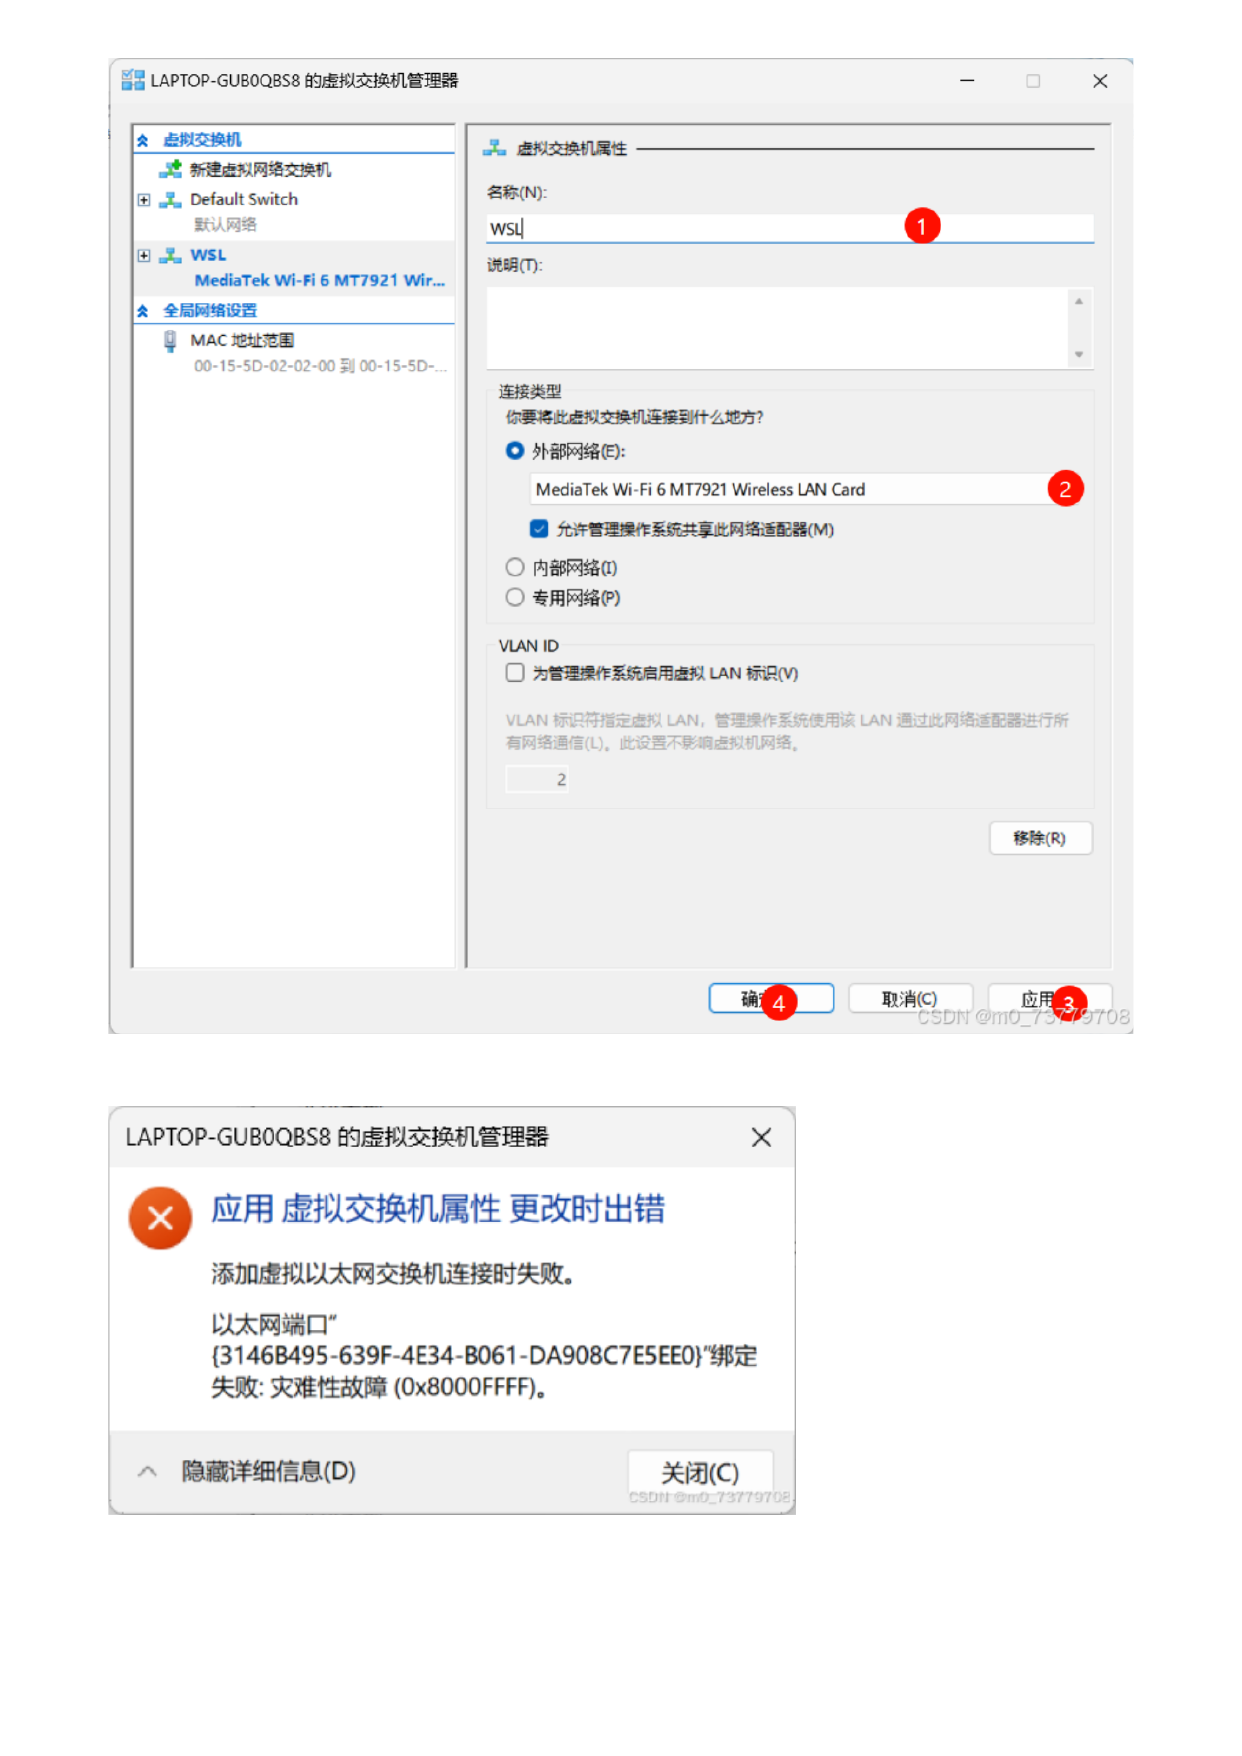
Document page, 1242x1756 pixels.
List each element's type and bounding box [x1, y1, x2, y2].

picture [108, 1106, 796, 1515]
picture [108, 58, 1134, 1034]
